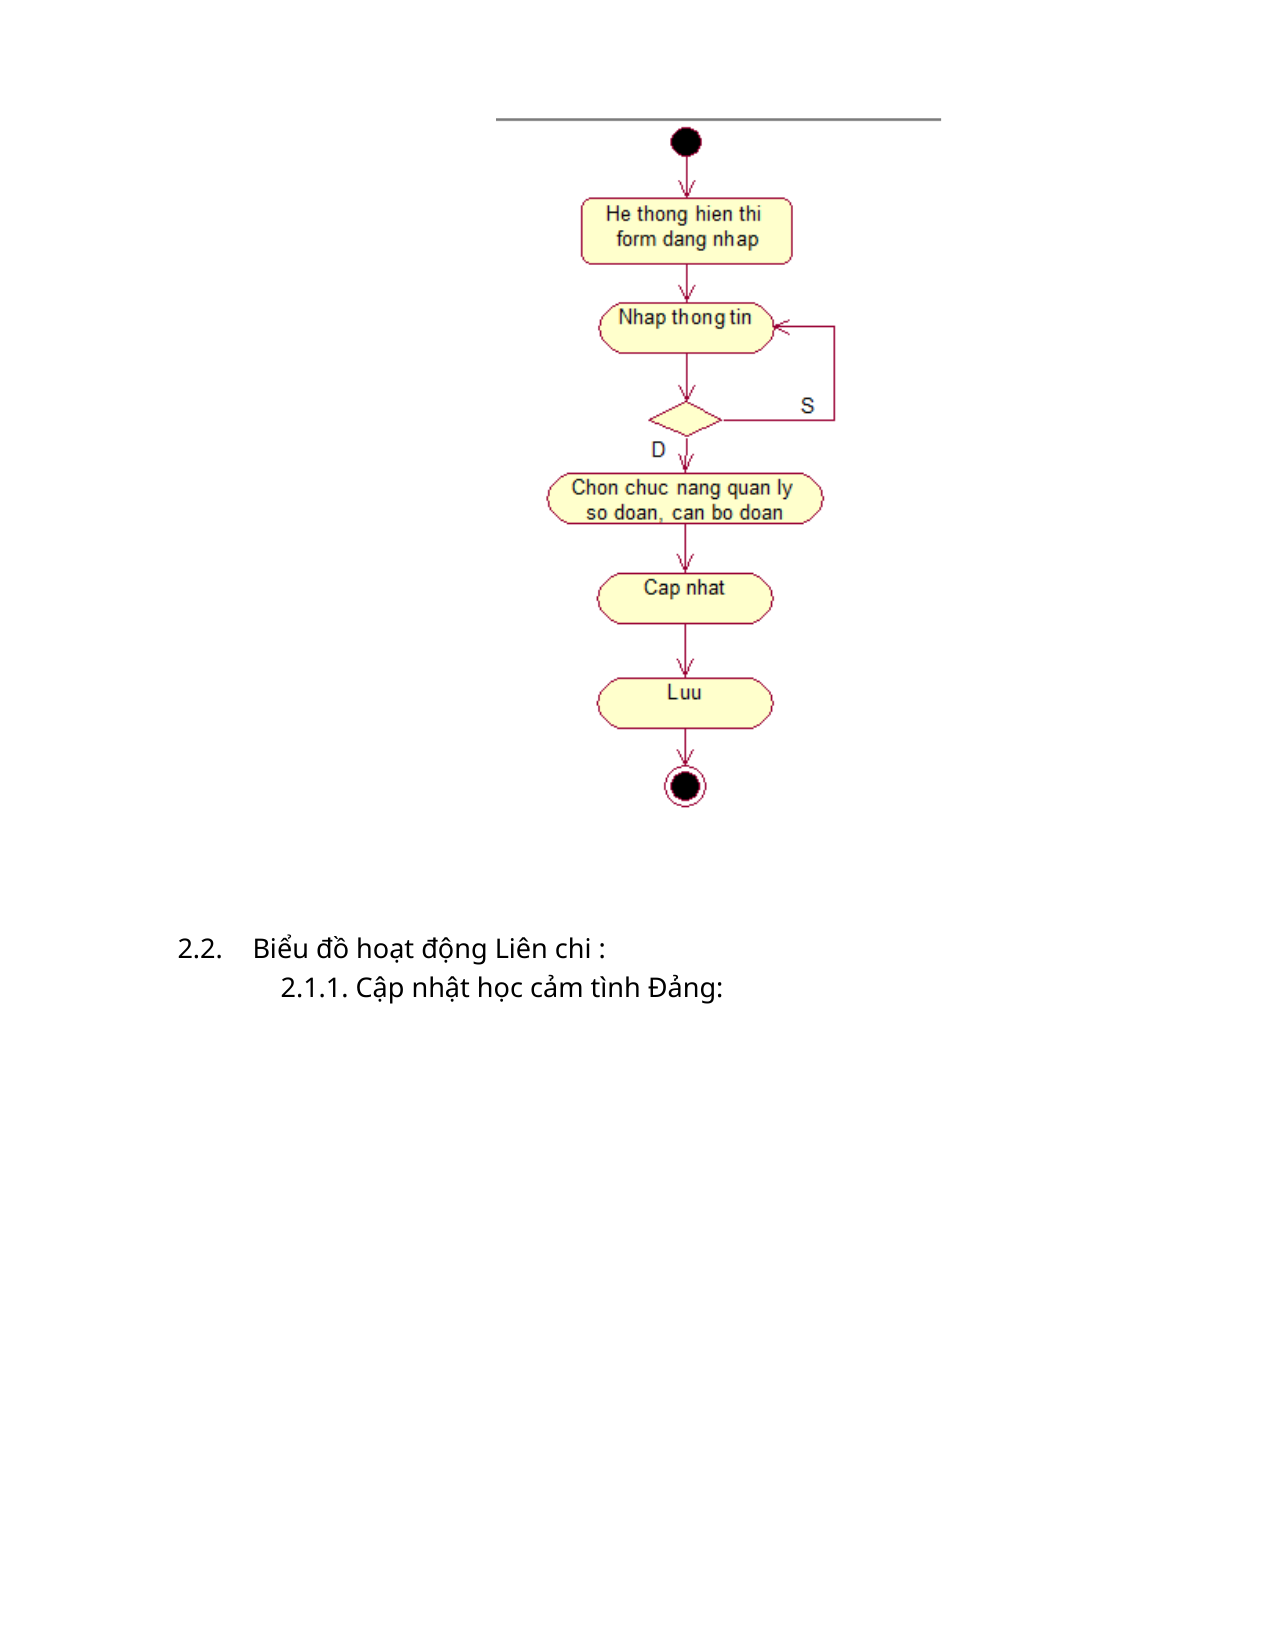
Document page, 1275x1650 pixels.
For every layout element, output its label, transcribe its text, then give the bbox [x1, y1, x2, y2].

list Biểu đồ hoạt động Liên chi : [177, 929, 1157, 966]
picture [496, 118, 942, 831]
list Cập nhật học cảm tình Đảng: [280, 969, 1157, 1006]
